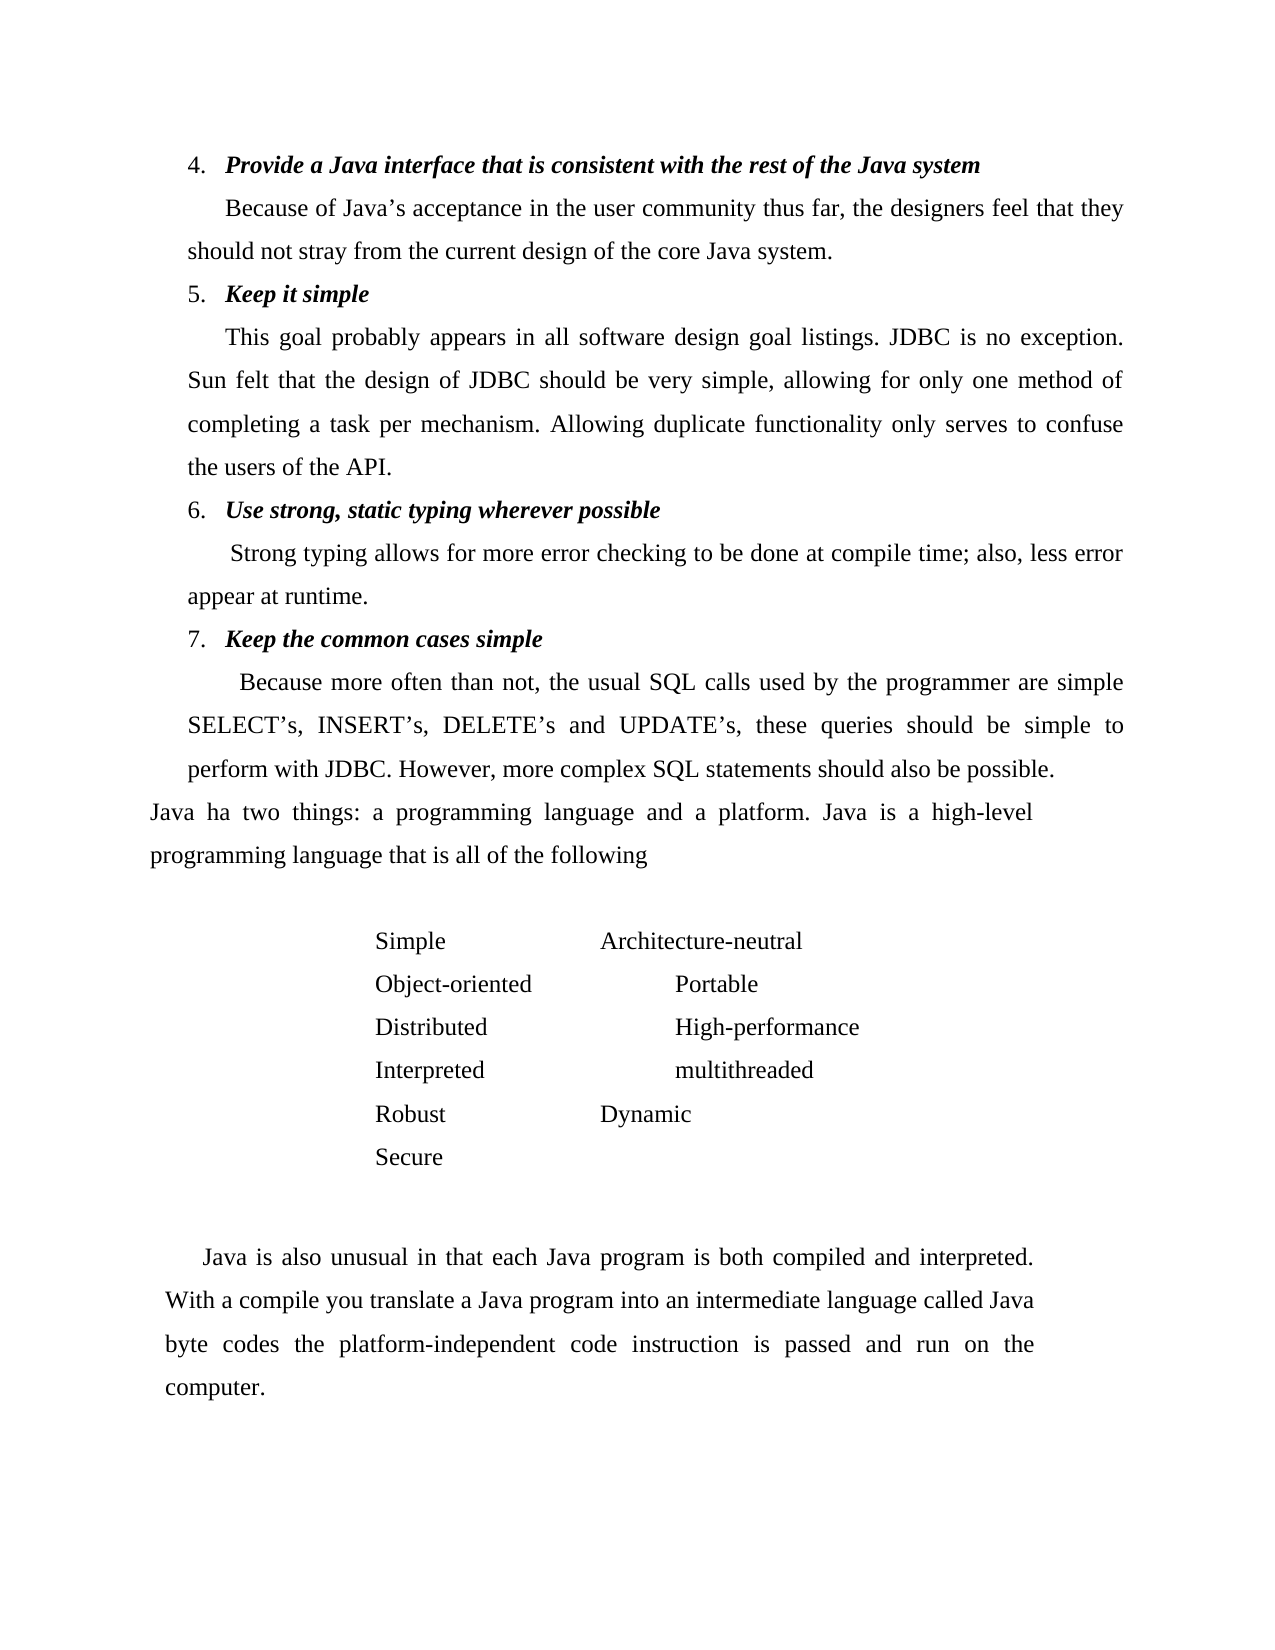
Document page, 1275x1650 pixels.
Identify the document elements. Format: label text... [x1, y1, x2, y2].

list Provide a Java interface that is consistent with the rest of the Java system [187, 150, 1125, 179]
list Use strong, static typing wherever possible [187, 495, 1125, 524]
text Because more often than not, the usual SQL calls used by the programmer are simple SELECT’s, INSERT’s, DELETE’s and UPDATE’s, these queries should be simple to perform with JDBC. However, more complex SQL statements should also be possible. [187, 667, 1125, 782]
list Keep it simple [187, 279, 1125, 308]
title Simple Architecture-neutral [165, 926, 1035, 955]
title Interpreted multithreaded [165, 1056, 1035, 1084]
title Java ha two things: a programming language and a platform. Java is a high-level programming language that is all of the following [150, 797, 1035, 869]
title Distributed High-performance [315, 1012, 1035, 1041]
title Secure [165, 1142, 1035, 1171]
title Object-oriented Portable [165, 969, 1035, 998]
title Java is also unusual in that each Java program is both compiled and interpreted. With a compile you translate a Java program into an intermediate language called Java byte codes the platform-independent code instruction is passed and run on the computer. [165, 1242, 1035, 1401]
text This goal probably appears in all software design goal listings. JDBC is no exception. Sun felt that the design of JDBC should be very simple, allowing for only one method of completing a task per mechanism. Allowing duplicate functionality only serves to confuse the users of the API. [187, 322, 1125, 481]
text Strong typing allows for more error checking to be done at compile time; also, less error appear at runtime. [187, 538, 1125, 610]
text Because of Java’s acceptance in the user community thus far, the designers feel that they should not stray from the current design of the core Java system. [187, 193, 1125, 265]
title Robust Dynamic [165, 1099, 1035, 1127]
list Keep the common cases simple [187, 624, 1125, 653]
